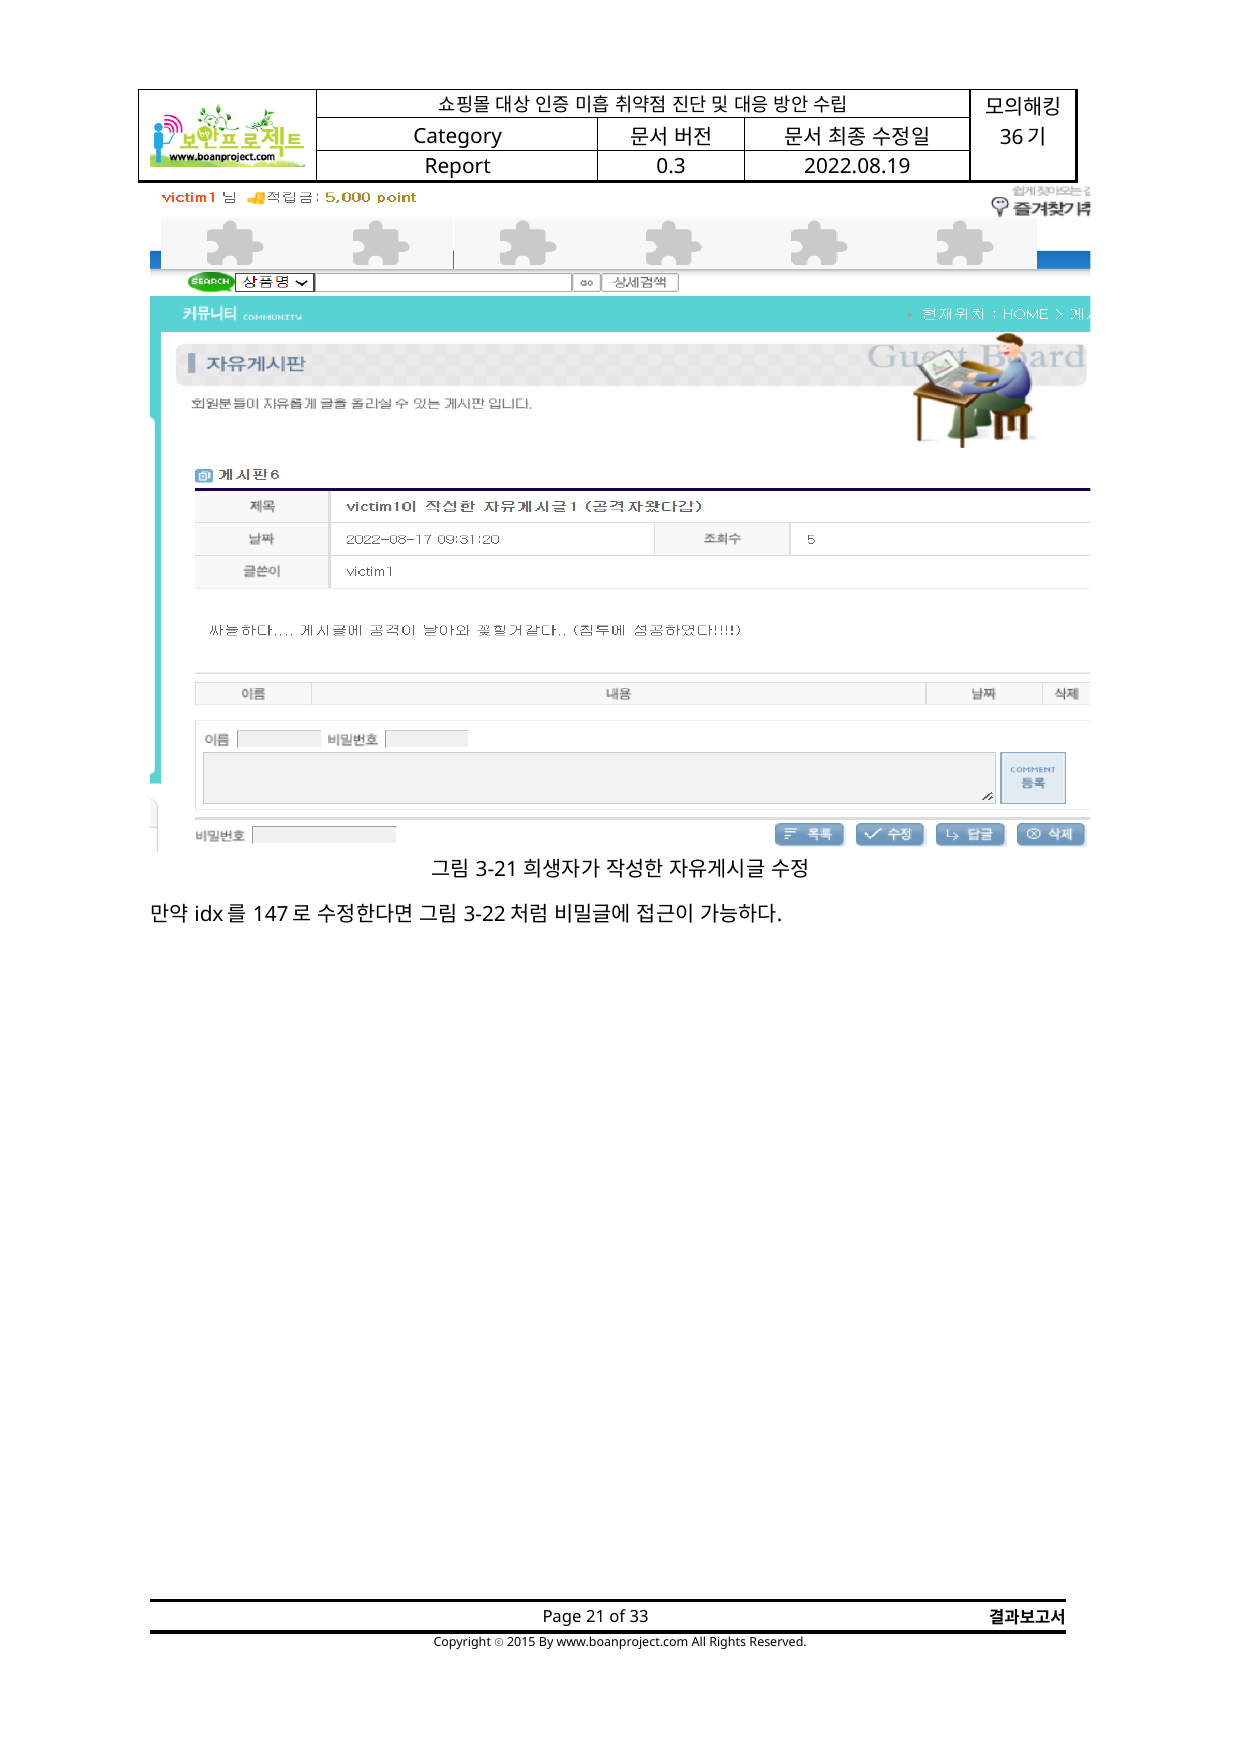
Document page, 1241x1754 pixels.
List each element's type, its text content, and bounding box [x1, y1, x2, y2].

picture [150, 102, 306, 167]
picture [150, 182, 1091, 852]
